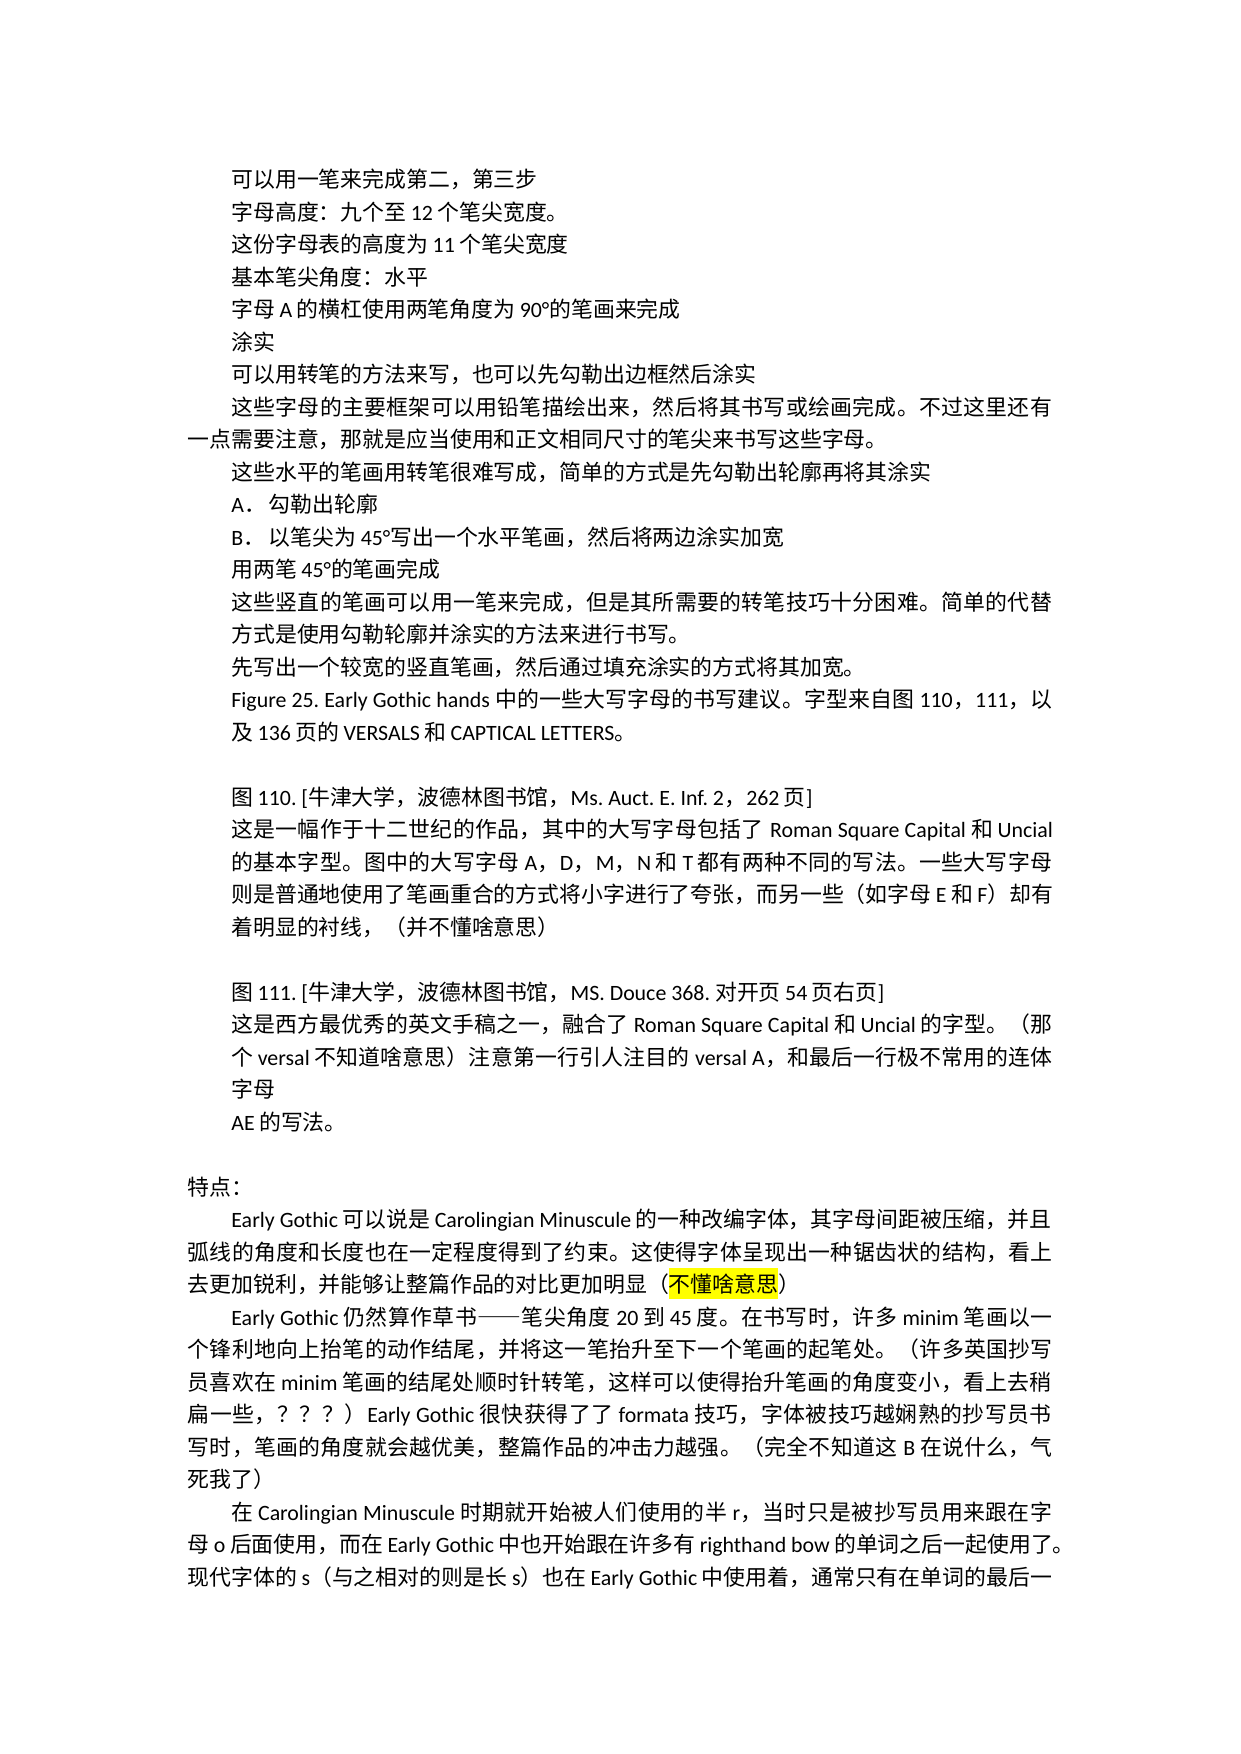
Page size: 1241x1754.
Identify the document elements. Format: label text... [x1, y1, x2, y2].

text 涂实 [187, 324, 1053, 357]
text Early Gothic仍然算作草书——笔尖角度20到45度。在书写时，许多minim笔画以一个锋利地向上抬笔的动作结尾，并将这一笔抬升至下一个笔画的起笔处。（许多英国抄写员喜欢在minim笔画的结尾处顺时针转笔，这样可以使得抬升笔画的角度变小，看上去稍扁一些，？？？）Early Gothic很快获得了了formata技巧，字体被技巧越娴熟的抄写员书写时，笔画的角度就会越优美，整篇作品的冲击力越强。（完全不知道这B在说什么，气死我了） [187, 1299, 1053, 1494]
text 这是一幅作于十二世纪的作品，其中的大写字母包括了Roman Square Capital和Uncial的基本字型。图中的大写字母A，D，M，N和T都有两种不同的写法。一些大写字母则是普通地使用了笔画重合的方式将小字进行了夸张，而另一些（如字母E和F）却有着明显的衬线，（并不懂啥意思） [231, 812, 1053, 942]
text Early Gothic可以说是Carolingian Minuscule的一种改编字体，其字母间距被压缩，并且弧线的角度和长度也在一定程度得到了约束。这使得字体呈现出一种锯齿状的结构，看上去更加锐利，并能够让整篇作品的对比更加明显（不懂啥意思） [187, 1202, 1053, 1299]
text 基本笔尖角度：水平 [187, 259, 1053, 292]
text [187, 1494, 1053, 1592]
text Figure 25. Early Gothic hands中的一些大写字母的书写建议。字型来自图110，111，以及136页的VERSALS和CAPTICAL LETTERS。 [231, 682, 1053, 747]
text 可以用一笔来完成第二，第三步 [187, 162, 1053, 194]
text 用两笔45°的笔画完成 [231, 552, 1053, 584]
text 这些水平的笔画用转笔很难写成，简单的方式是先勾勒出轮廓再将其涂实 [187, 454, 1053, 487]
list 勾勒出轮廓 [231, 487, 1053, 519]
text 这些竖直的笔画可以用一笔来完成，但是其所需要的转笔技巧十分困难。简单的代替方式是使用勾勒轮廓并涂实的方法来进行书写。 [231, 584, 1053, 649]
text 先写出一个较宽的竖直笔画，然后通过填充涂实的方式将其加宽。 [231, 649, 1053, 682]
text 字母A的横杠使用两笔角度为90°的笔画来完成 [187, 292, 1053, 324]
text 字母高度：九个至12个笔尖宽度。 [187, 194, 1053, 227]
list 以笔尖为45°写出一个水平笔画，然后将两边涂实加宽 [231, 519, 1053, 552]
text 这些字母的主要框架可以用铅笔描绘出来，然后将其书写或绘画完成。不过这里还有一点需要注意，那就是应当使用和正文相同尺寸的笔尖来书写这些字母。 [187, 389, 1053, 454]
text AE的写法。 [187, 1104, 1053, 1137]
text 图111. [牛津大学，波德林图书馆，MS. Douce 368. 对开页54页右页] [231, 974, 1053, 1007]
text 特点： [187, 1169, 1053, 1202]
text 可以用转笔的方法来写，也可以先勾勒出边框然后涂实 [187, 357, 1053, 389]
text 这是西方最优秀的英文手稿之一，融合了Roman Square Capital和Uncial的字型。（那个versal不知道啥意思）注意第一行引人注目的versal A，和最后一行极不常用的连体字母 [231, 1007, 1053, 1104]
text 图110. [牛津大学，波德林图书馆，Ms. Auct. E. Inf. 2，262页] [231, 779, 1053, 812]
text 这份字母表的高度为11个笔尖宽度 [187, 227, 1053, 259]
